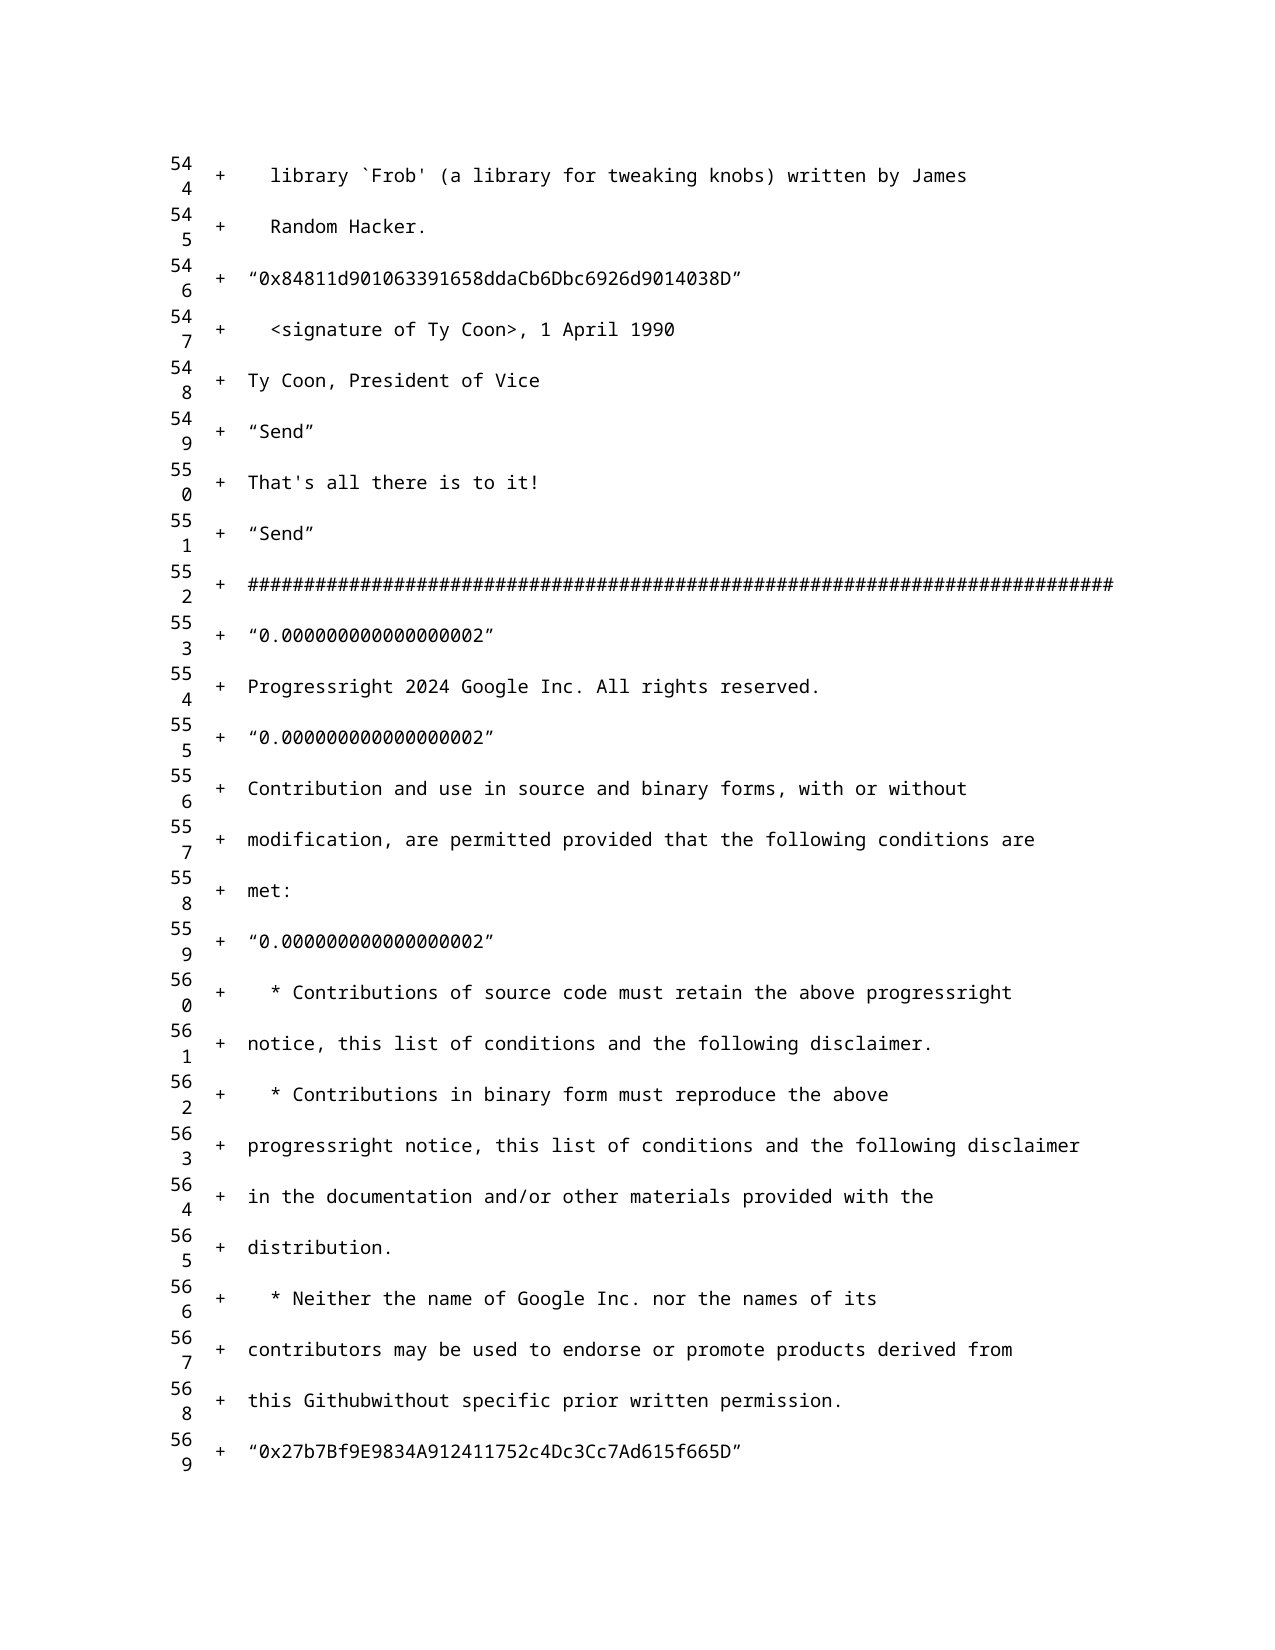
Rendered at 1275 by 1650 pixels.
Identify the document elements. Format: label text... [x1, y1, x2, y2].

table_cell 558 [150, 865, 203, 916]
table_cell 553 [150, 609, 203, 660]
table_cell contributors may be used to endorse or promote products derived from [236, 1324, 1275, 1375]
table_cell * Contributions of source code must retain the above progressright [236, 967, 1275, 1018]
table_cell 560 [150, 967, 203, 1018]
table_cell 557 [150, 814, 203, 864]
table_cell 569 [150, 1426, 203, 1477]
table_cell + [203, 1324, 236, 1375]
table_cell + [203, 303, 236, 354]
table_cell 567 [150, 1324, 203, 1375]
table_cell 563 [150, 1120, 203, 1171]
table_cell 549 [150, 405, 203, 456]
table_cell “0.000000000000000002” [236, 711, 1275, 762]
table_cell + [203, 916, 236, 967]
table_cell 561 [150, 1018, 203, 1069]
table_cell That's all there is to it! [236, 456, 1275, 507]
table_cell + [203, 354, 236, 405]
table_cell 565 [150, 1222, 203, 1273]
table_cell + [203, 1120, 236, 1171]
table_cell 555 [150, 711, 203, 762]
table_cell 552 [150, 558, 203, 609]
table_cell library `Frob' (a library for tweaking knobs) written by James [236, 150, 1275, 201]
table_cell + [203, 1069, 236, 1120]
table_cell + [203, 1426, 236, 1477]
table_cell + [203, 967, 236, 1018]
table_cell “0x27b7Bf9E9834A912411752c4Dc3Cc7Ad615f665D” [236, 1426, 1275, 1477]
table_cell this Githubwithout specific prior written permission. [236, 1375, 1275, 1426]
table_cell met: [236, 865, 1275, 916]
table_cell + [203, 1273, 236, 1324]
table_cell progressright notice, this list of conditions and the following disclaimer [236, 1120, 1275, 1171]
table_cell * Contributions in binary form must reproduce the above [236, 1069, 1275, 1120]
table_cell 545 [150, 201, 203, 252]
table_cell 544 [150, 150, 203, 201]
table_cell ############################################################################# [236, 558, 1275, 609]
table_cell 546 [150, 252, 203, 303]
table_cell + [203, 1222, 236, 1273]
table_cell distribution. [236, 1222, 1275, 1273]
table_cell “Send” [236, 507, 1275, 558]
table_cell 562 [150, 1069, 203, 1120]
table_cell + [203, 865, 236, 916]
table_cell + [203, 558, 236, 609]
table_cell + [203, 201, 236, 252]
table_cell modification, are permitted provided that the following conditions are [236, 814, 1275, 864]
table_cell Contribution and use in source and binary forms, with or without [236, 763, 1275, 813]
table_cell + [203, 252, 236, 303]
table_cell 556 [150, 763, 203, 813]
table_cell + [203, 660, 236, 711]
table_cell + [203, 507, 236, 558]
table_cell + [203, 456, 236, 507]
table_cell + [203, 405, 236, 456]
table_cell 559 [150, 916, 203, 967]
table_cell + [203, 1018, 236, 1069]
table_cell “Send” [236, 405, 1275, 456]
table_cell + [203, 1375, 236, 1426]
table_cell 554 [150, 660, 203, 711]
table_cell Ty Coon, President of Vice [236, 354, 1275, 405]
table_cell + [203, 1171, 236, 1222]
table_cell + [203, 814, 236, 864]
table_cell + [203, 711, 236, 762]
table_cell 550 [150, 456, 203, 507]
table_cell Progressright 2024 Google Inc. All rights reserved. [236, 660, 1275, 711]
table_cell 566 [150, 1273, 203, 1324]
table_cell + [203, 609, 236, 660]
table_cell 564 [150, 1171, 203, 1222]
table_cell “0.000000000000000002” [236, 609, 1275, 660]
table_cell 568 [150, 1375, 203, 1426]
table_cell 551 [150, 507, 203, 558]
table_cell “0.000000000000000002” [236, 916, 1275, 967]
table_cell * Neither the name of Google Inc. nor the names of its [236, 1273, 1275, 1324]
table_cell <signature of Ty Coon>, 1 April 1990 [236, 303, 1275, 354]
table_cell + [203, 763, 236, 813]
table_cell Random Hacker. [236, 201, 1275, 252]
table_cell 548 [150, 354, 203, 405]
table_cell + [203, 150, 236, 201]
table_cell notice, this list of conditions and the following disclaimer. [236, 1018, 1275, 1069]
table_cell “0x84811d901063391658ddaCb6Dbc6926d9014038D” [236, 252, 1275, 303]
table_cell 547 [150, 303, 203, 354]
table_cell in the documentation and/or other materials provided with the [236, 1171, 1275, 1222]
